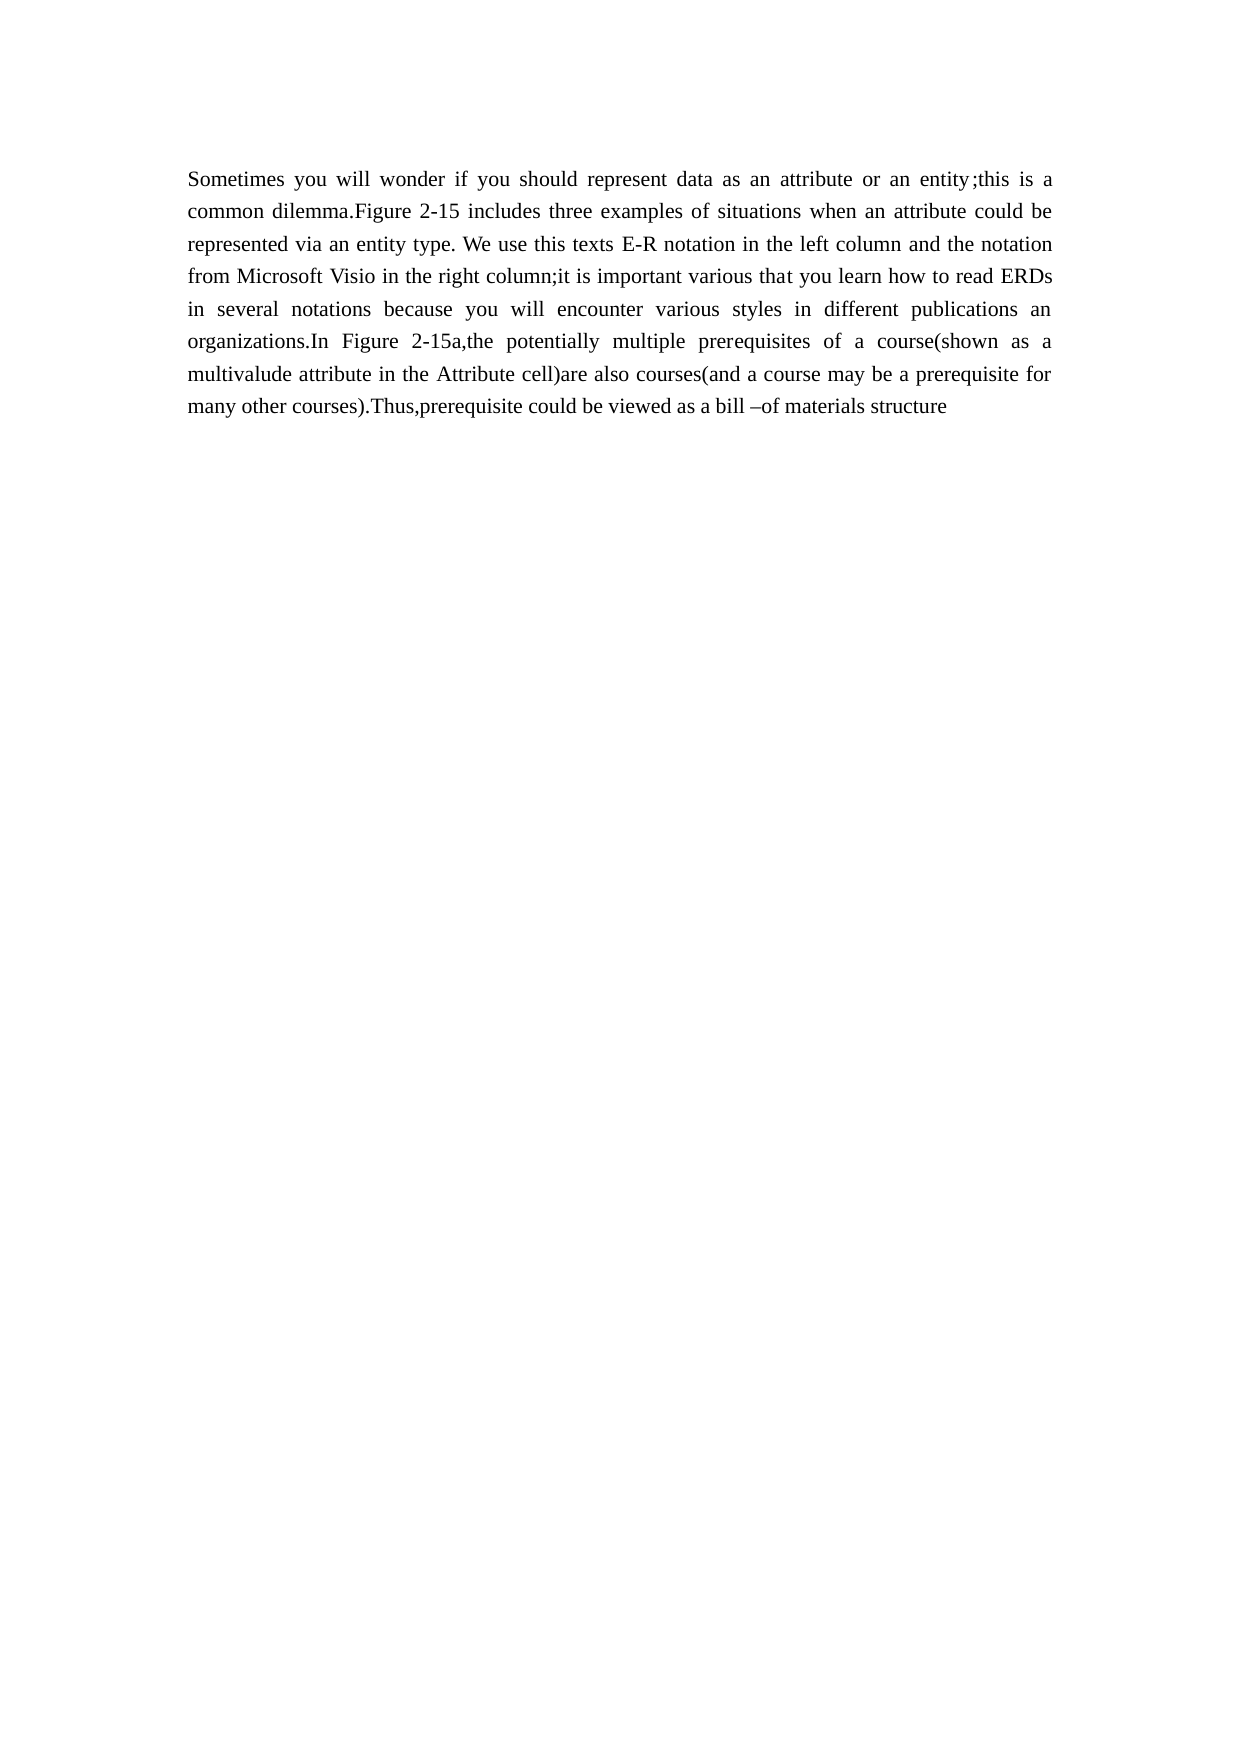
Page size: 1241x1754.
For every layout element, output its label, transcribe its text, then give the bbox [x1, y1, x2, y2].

text Sometimes you will wonder if you should represent data as an attribute or an entity;this is a common dilemma.Figure 2-15 includes three examples of situations when an attribute could be represented via an entity type. We use this texts E-R notation in the left column and the notation from Microsoft Visio in the right column;it is important various that you learn how to read ERDs in several notations because you will encounter various styles in different publications an organizations.In Figure 2-15a,the potentially multiple prerequisites of a course(shown as a multivalude attribute in the Attribute cell)are also courses(and a course may be a prerequisite for many other courses).Thus,prerequisite could be viewed as a bill –of materials structure [187, 162, 1053, 422]
